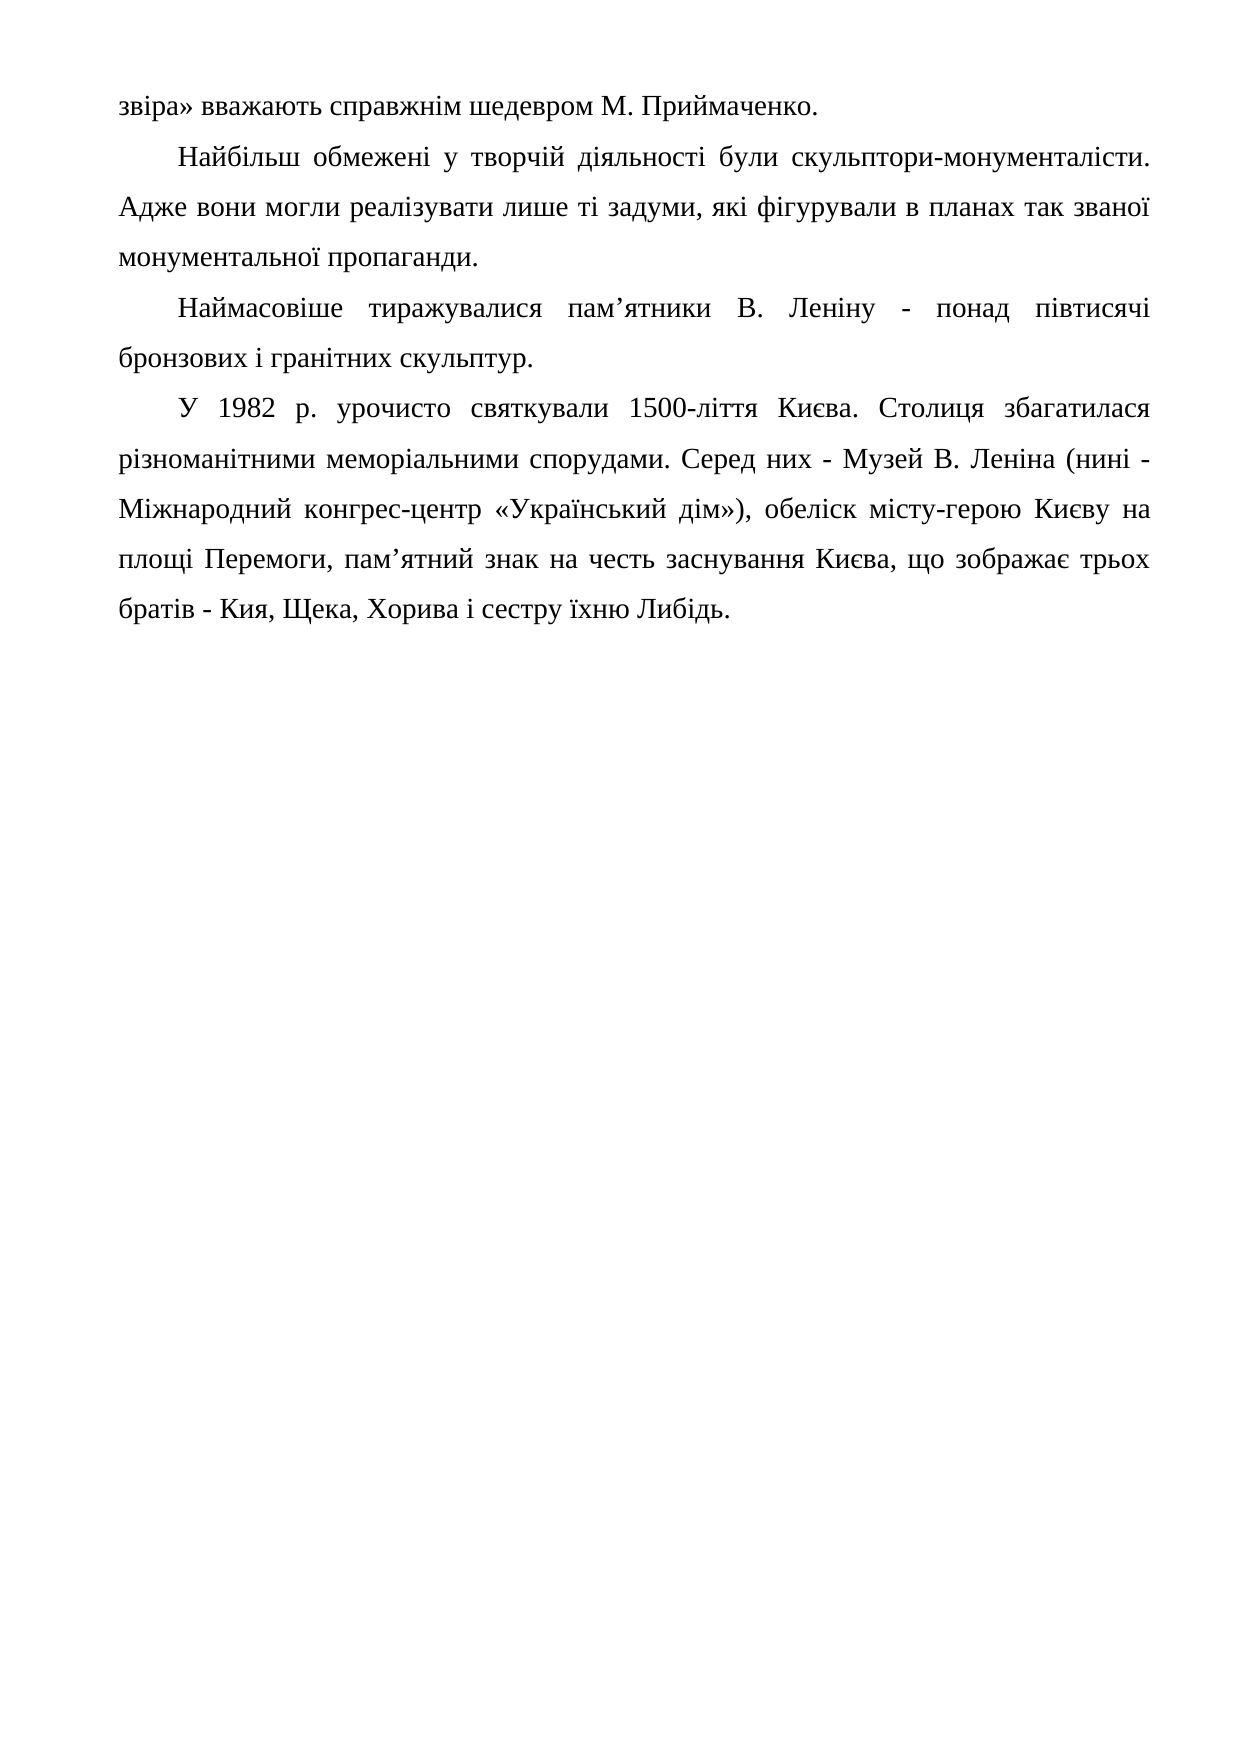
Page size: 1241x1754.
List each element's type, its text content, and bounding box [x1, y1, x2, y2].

text Найбільш обмежені у творчій діяльності були скульптори-монументалісти. Адже вони могли реалізувати лише ті задуми, які фігурували в планах так званої монументальної пропаганди. [118, 139, 1152, 273]
text Наймасовіше тиражувалися пам’ятники В. Леніну - понад півтисячі бронзових і гранітних скульптур. [118, 290, 1152, 374]
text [118, 88, 1152, 122]
list У 1982 р. урочисто святкували 1500-ліття Києва. Столиця збагатилася різноманітними меморіальними спорудами. Серед них - Музей В. Леніна (нині - Міжнародний конгрес-центр «Український дім»), обеліск місту-герою Києву на площі Перемоги, пам’ятний знак на честь заснування Києва, що зображає трьох братів - Кия, Щека, Хорива і сестру їхню Либідь. [118, 390, 1152, 625]
